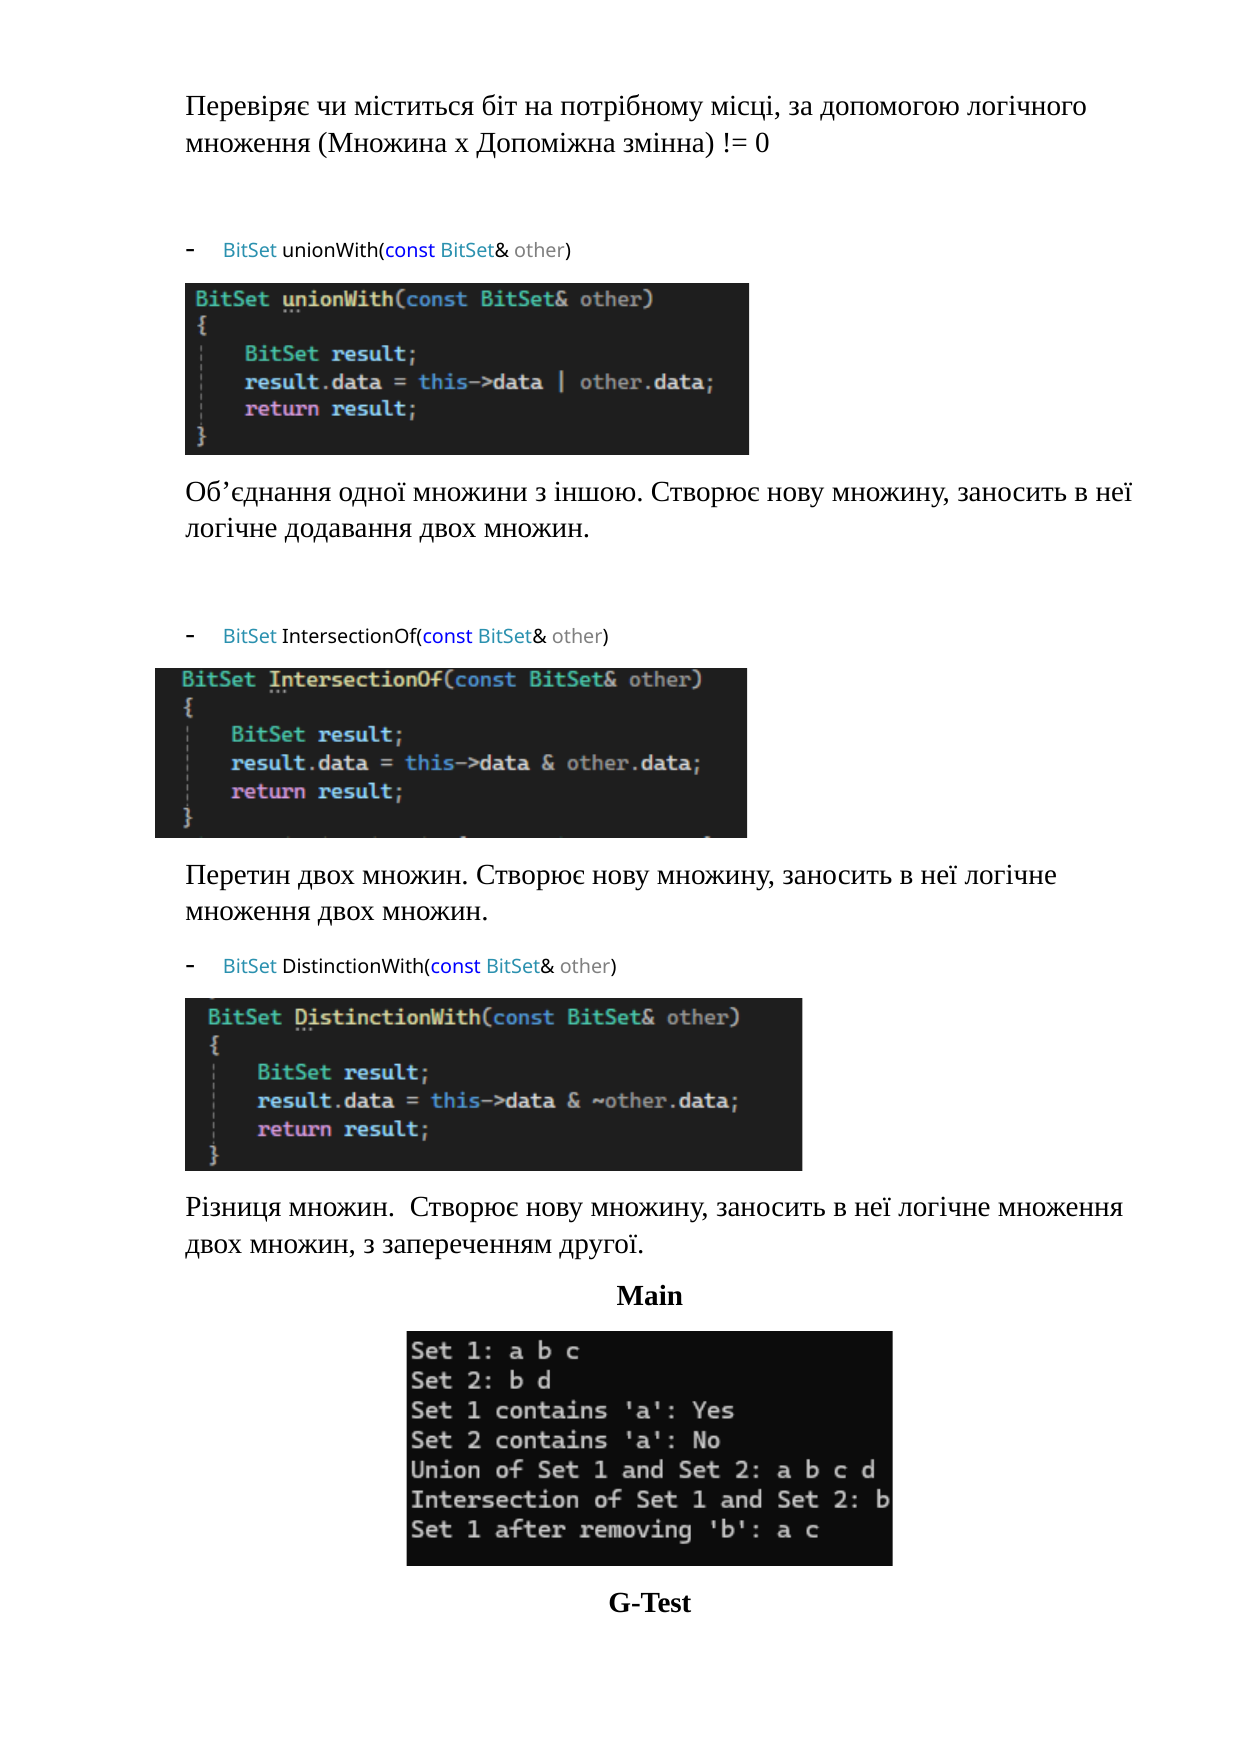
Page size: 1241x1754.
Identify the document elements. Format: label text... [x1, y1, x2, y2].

text Main [148, 1278, 1152, 1312]
picture [185, 998, 803, 1171]
picture [406, 1331, 893, 1566]
picture [155, 668, 748, 838]
picture [185, 283, 750, 455]
text Різниця множин. Створює нову множину, заносить в неї логічне множення двох множин, з запереченням другої. [185, 1189, 1152, 1259]
list BitSet unionWith(const BitSet& other) [185, 230, 1152, 264]
list BitSet DistinctionWith(const BitSet& other) [185, 946, 1152, 979]
text G-Test [148, 1585, 1152, 1618]
list BitSet IntersectionOf(const BitSet& other) [185, 616, 1152, 649]
text Перевіряє чи міститься біт на потрібному місці, за допомогою логічного множення (Множина х Допоміжна змінна) != 0 [185, 88, 1152, 158]
text Перетин двох множин. Створює нову множину, заносить в неї логічне множення двох множин. [185, 857, 1152, 926]
text Об’єднання одної множини з іншою. Створює нову множину, заносить в неї логічне додавання двох множин. [185, 474, 1152, 544]
